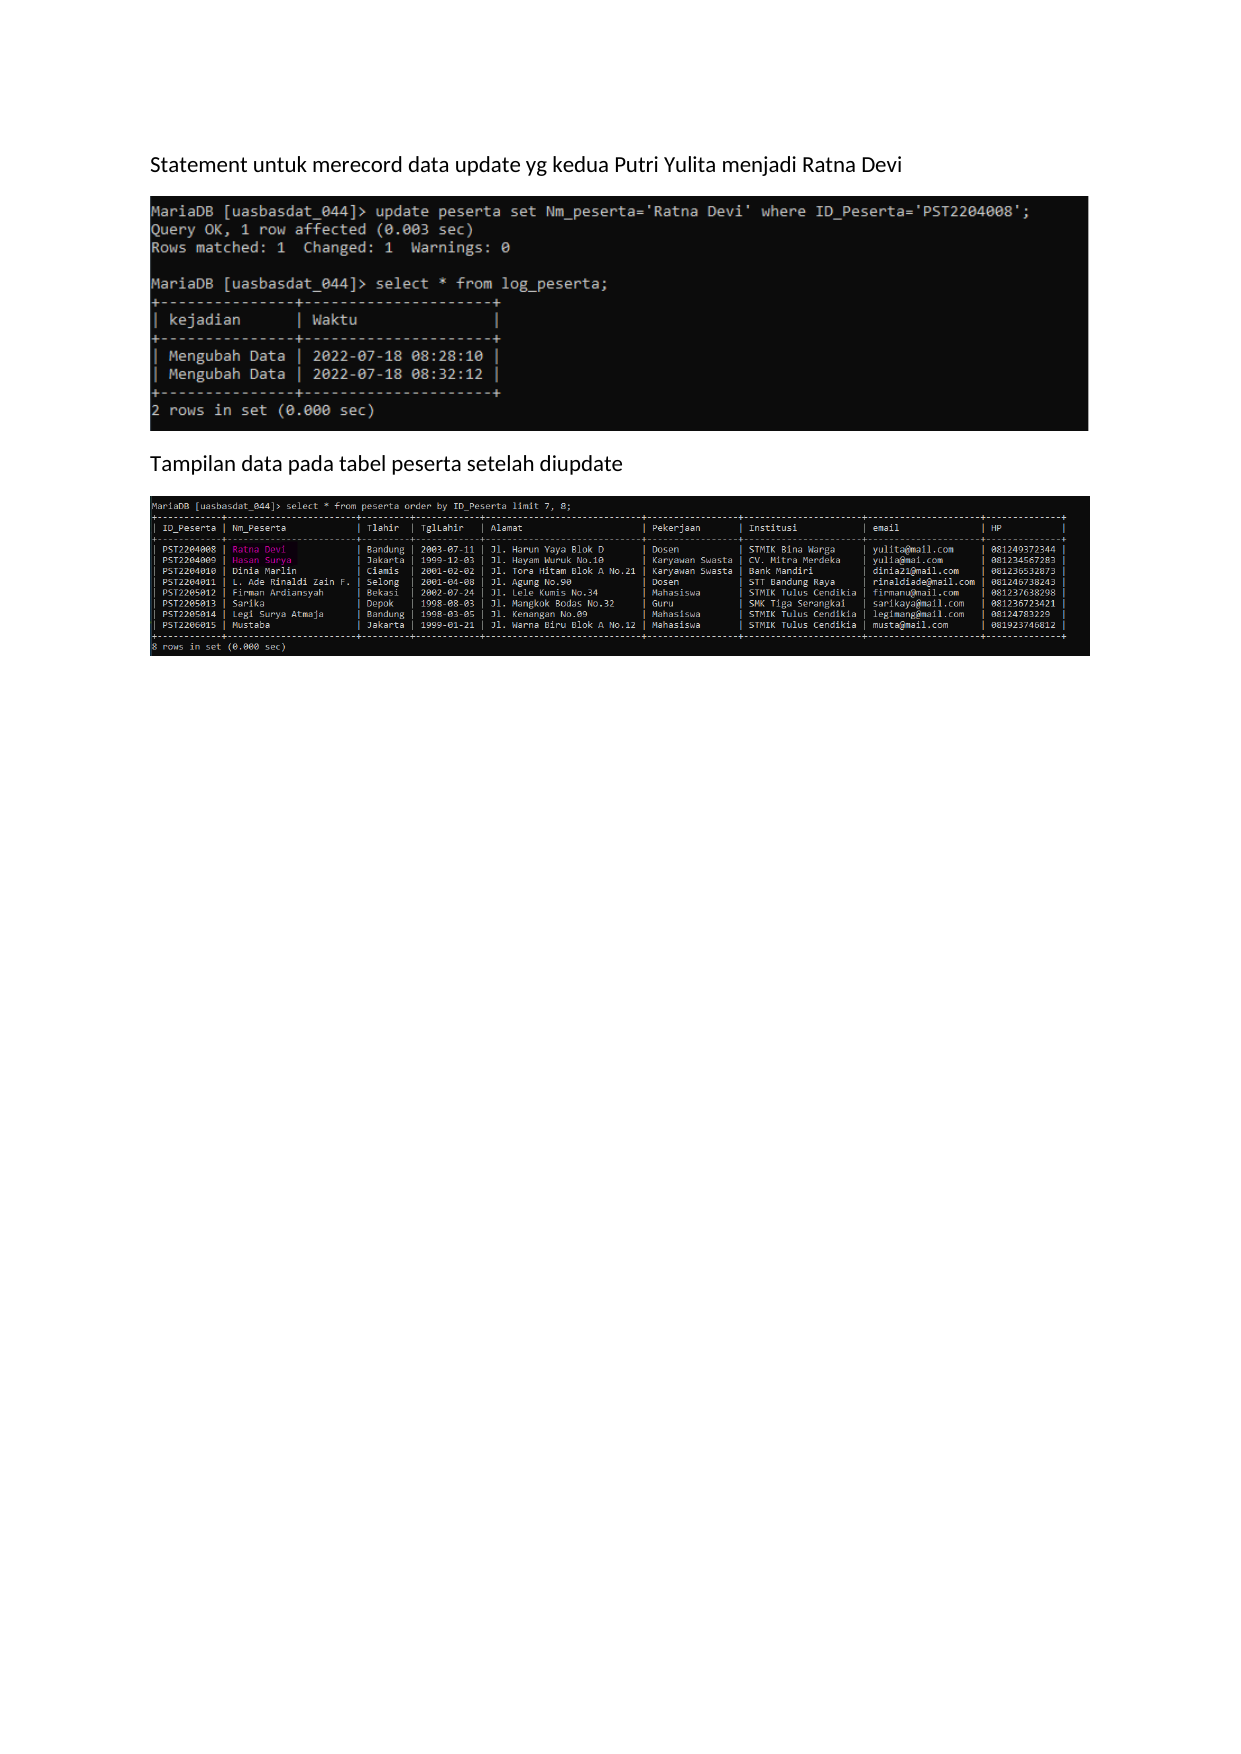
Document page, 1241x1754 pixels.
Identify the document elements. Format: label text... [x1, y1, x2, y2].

text Statement untuk merecord data update yg kedua Putri Yulita menjadi Ratna Devi [150, 150, 1090, 178]
picture [150, 496, 1090, 656]
picture [150, 196, 1089, 431]
text Tampilan data pada tabel peserta setelah diupdate [150, 449, 1090, 477]
